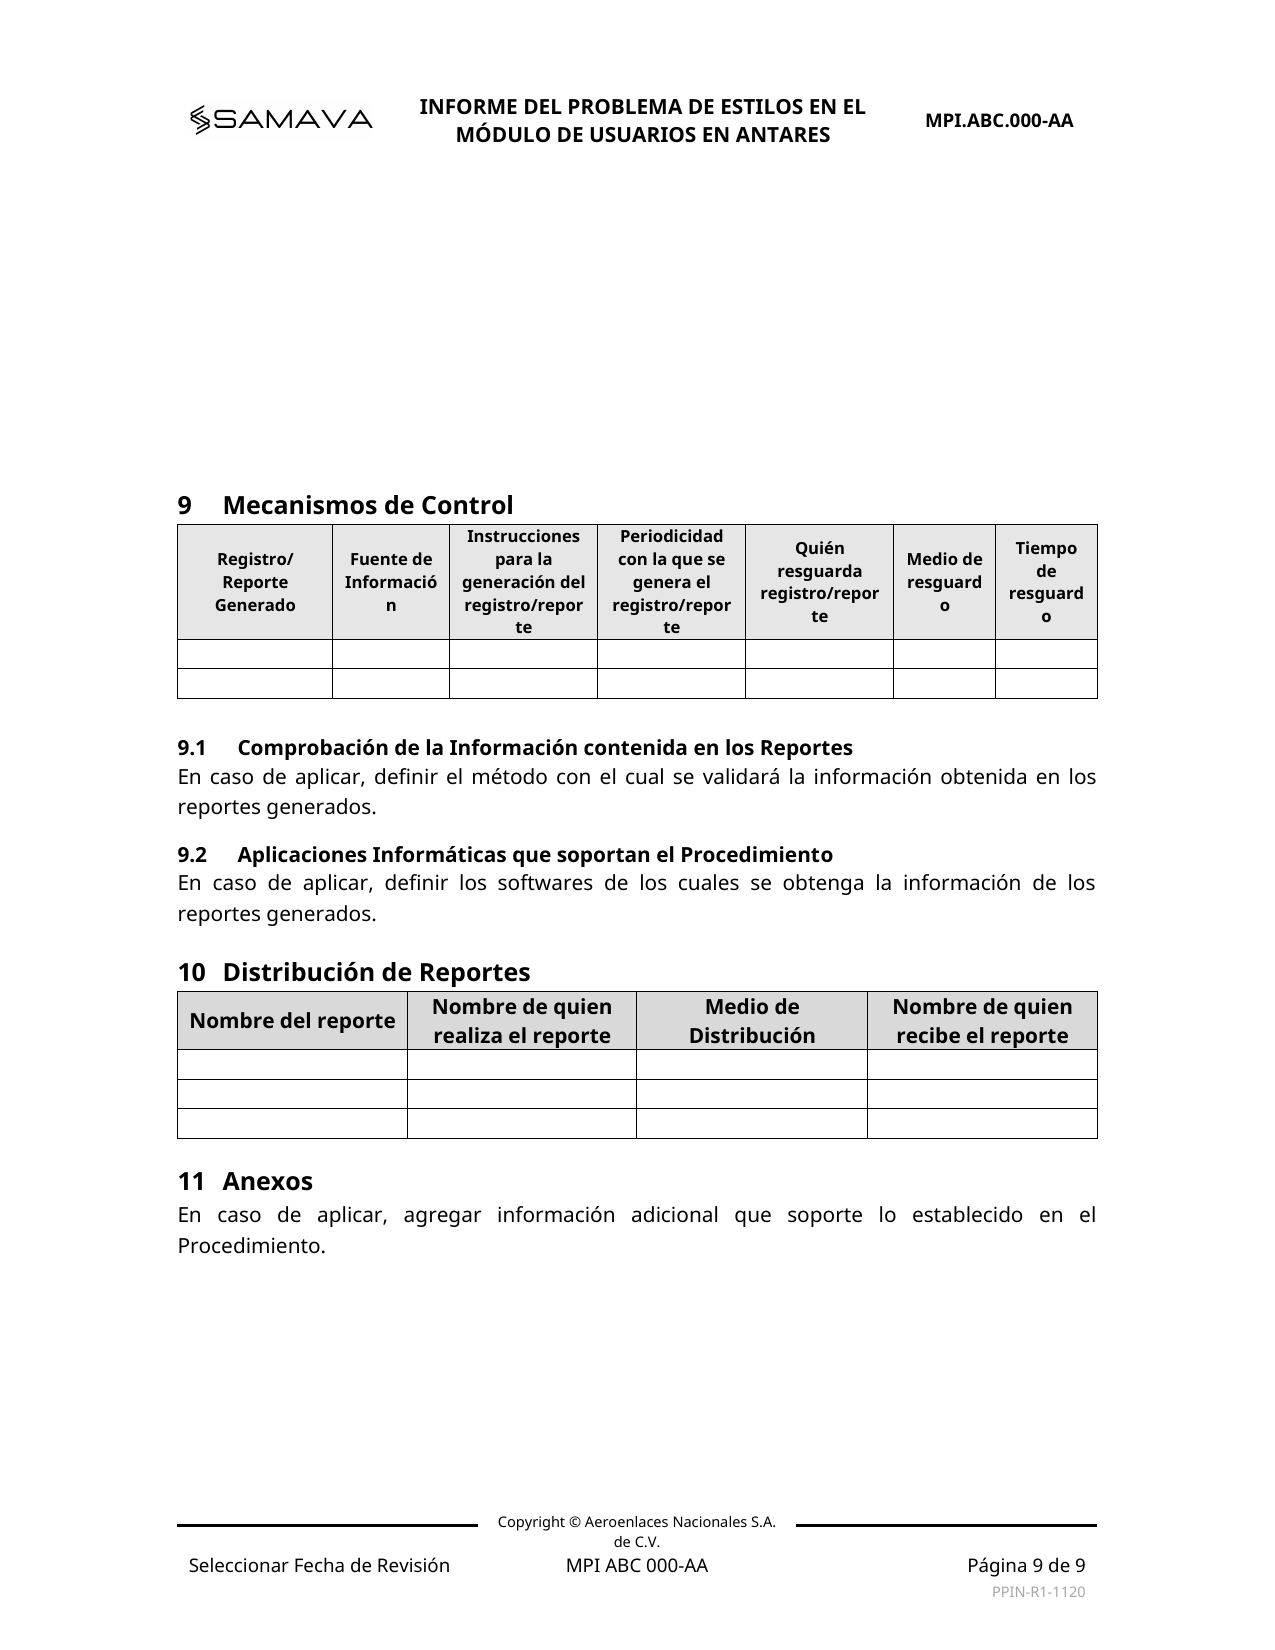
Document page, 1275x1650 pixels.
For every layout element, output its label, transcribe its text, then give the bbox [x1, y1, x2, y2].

table_cell [746, 669, 893, 698]
table_header Medio de resguardo [894, 525, 995, 639]
table_cell [178, 669, 332, 698]
text En caso de aplicar, agregar información adicional que soporte lo establecido en el Procedimiento. [177, 1200, 1098, 1259]
table_cell [450, 669, 597, 698]
table_cell [178, 640, 332, 668]
table_header Instrucciones para la generación del registro/reporte [450, 525, 597, 639]
table_cell [598, 669, 745, 698]
table_cell [868, 1050, 1097, 1079]
text En caso de aplicar, definir el método con el cual se validará la información obtenida en los reportes generados. [177, 762, 1098, 821]
picture [189, 99, 373, 141]
table_cell [996, 669, 1097, 698]
table_cell [333, 640, 449, 668]
subtitle Comprobación de la Información contenida en los Reportes [177, 733, 1098, 762]
table_cell [178, 1050, 407, 1079]
table_cell [637, 1050, 867, 1079]
subtitle Anexos [177, 1164, 1098, 1198]
table_header Nombre de quien recibe el reporte [868, 992, 1097, 1049]
table_cell [333, 669, 449, 698]
table_cell [746, 640, 893, 668]
table_header Quién resguarda registro/reporte [746, 525, 893, 639]
subtitle Mecanismos de Control [177, 487, 1098, 521]
table_cell [408, 1080, 636, 1108]
table_cell [598, 640, 745, 668]
table_header Registro/Reporte Generado [178, 525, 332, 639]
table_cell [178, 1080, 407, 1108]
table_cell [868, 1080, 1097, 1108]
subtitle Distribución de Reportes [177, 954, 1098, 988]
table_header Fuente de Información [333, 525, 449, 639]
table_cell [894, 640, 995, 668]
subtitle Aplicaciones Informáticas que soportan el Procedimiento [177, 840, 1098, 868]
table_cell [996, 640, 1097, 668]
table_header Periodicidad con la que se genera el registro/reporte [598, 525, 745, 639]
table_header Medio de Distribución [637, 992, 867, 1049]
table_cell [408, 1050, 636, 1079]
table_header Nombre del reporte [178, 992, 407, 1049]
table_header Tiempo de resguardo [996, 525, 1097, 639]
table_cell [894, 669, 995, 698]
table_cell [408, 1109, 636, 1138]
table_header Nombre de quien realiza el reporte [408, 992, 636, 1049]
table_cell [868, 1109, 1097, 1138]
text En caso de aplicar, definir los softwares de los cuales se obtenga la información de los reportes generados. [177, 868, 1098, 927]
table_cell [637, 1109, 867, 1138]
table_cell [637, 1080, 867, 1108]
table_cell [450, 640, 597, 668]
table_cell [178, 1109, 407, 1138]
